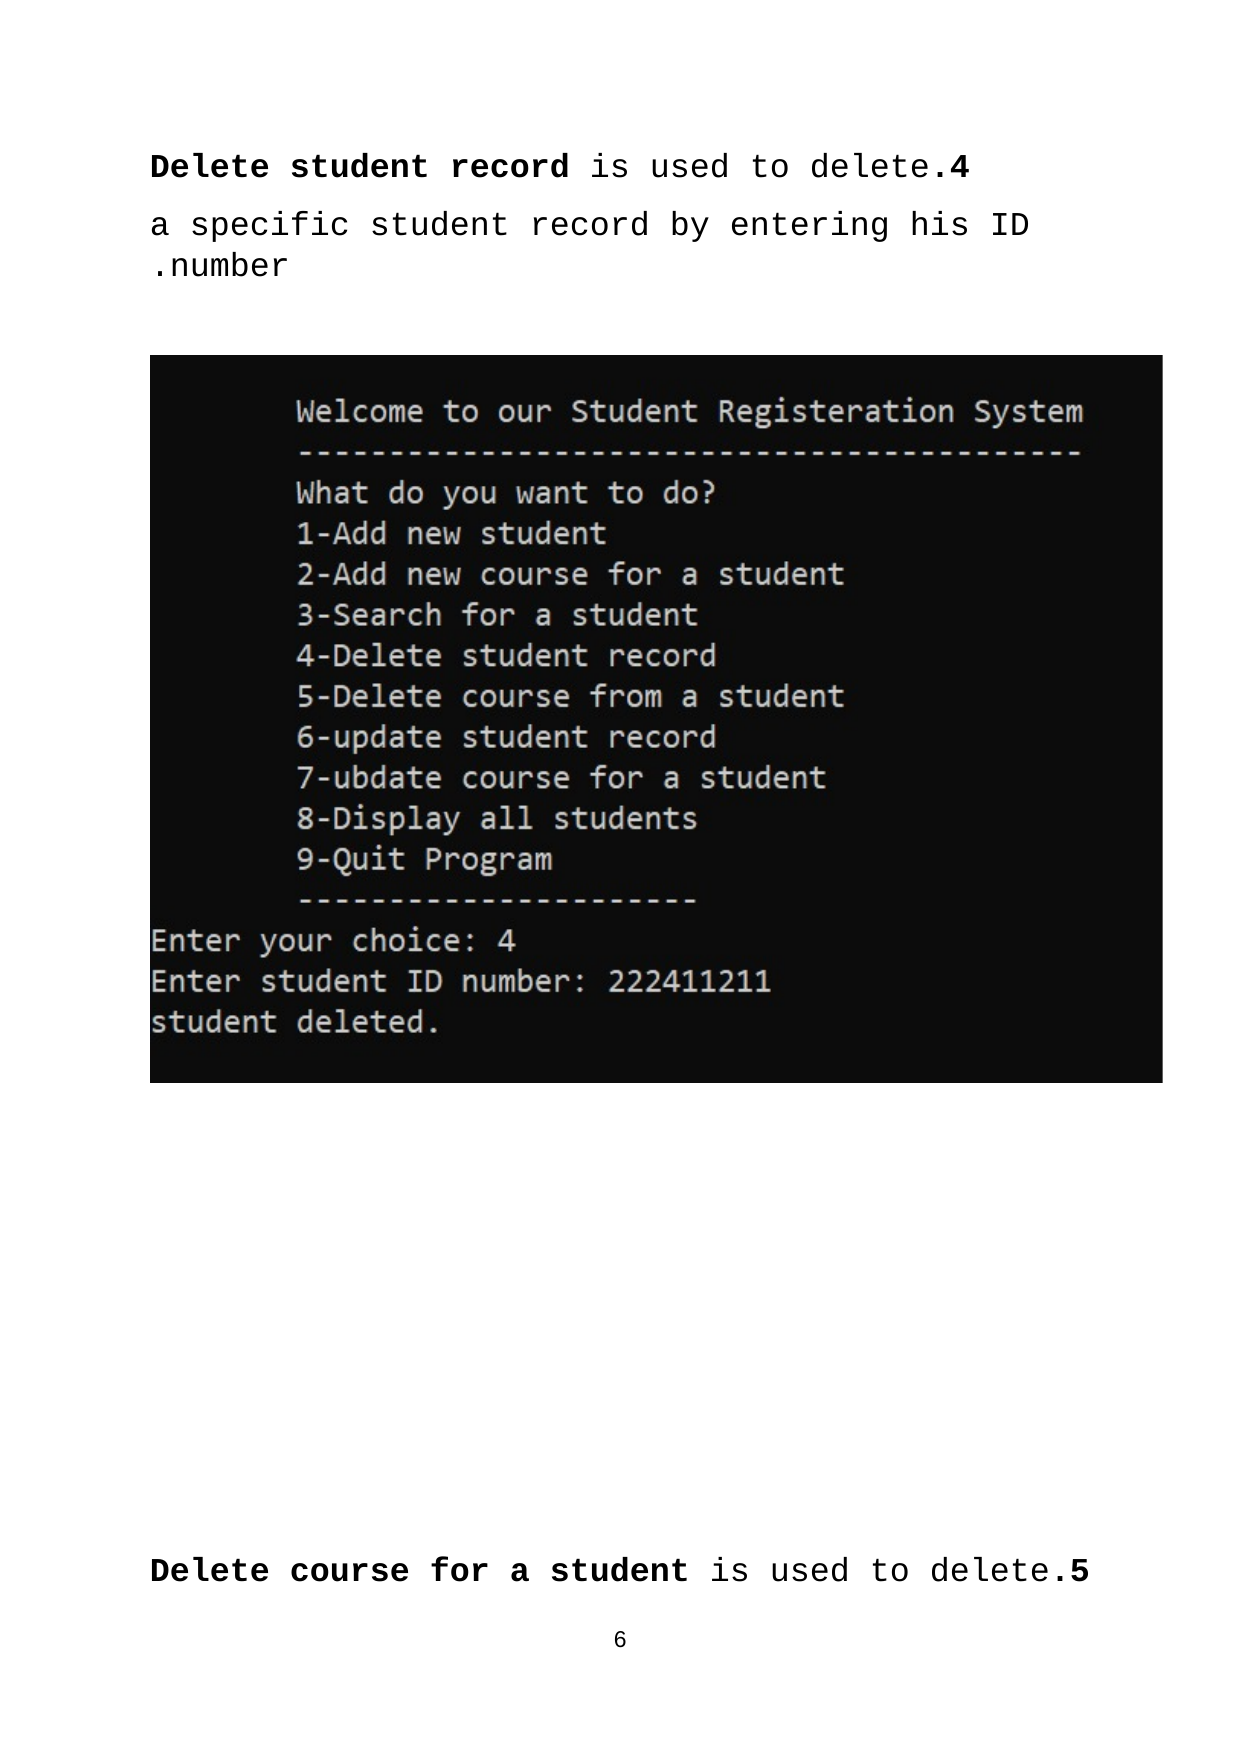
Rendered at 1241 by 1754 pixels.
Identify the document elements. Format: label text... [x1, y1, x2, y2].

text 5.Delete course for a student is used to delete [150, 1554, 1090, 1592]
text 4.Delete student record is used to delete [150, 150, 1090, 188]
picture [150, 355, 1163, 1083]
text a specific student record by entering his ID number. [150, 207, 1090, 286]
